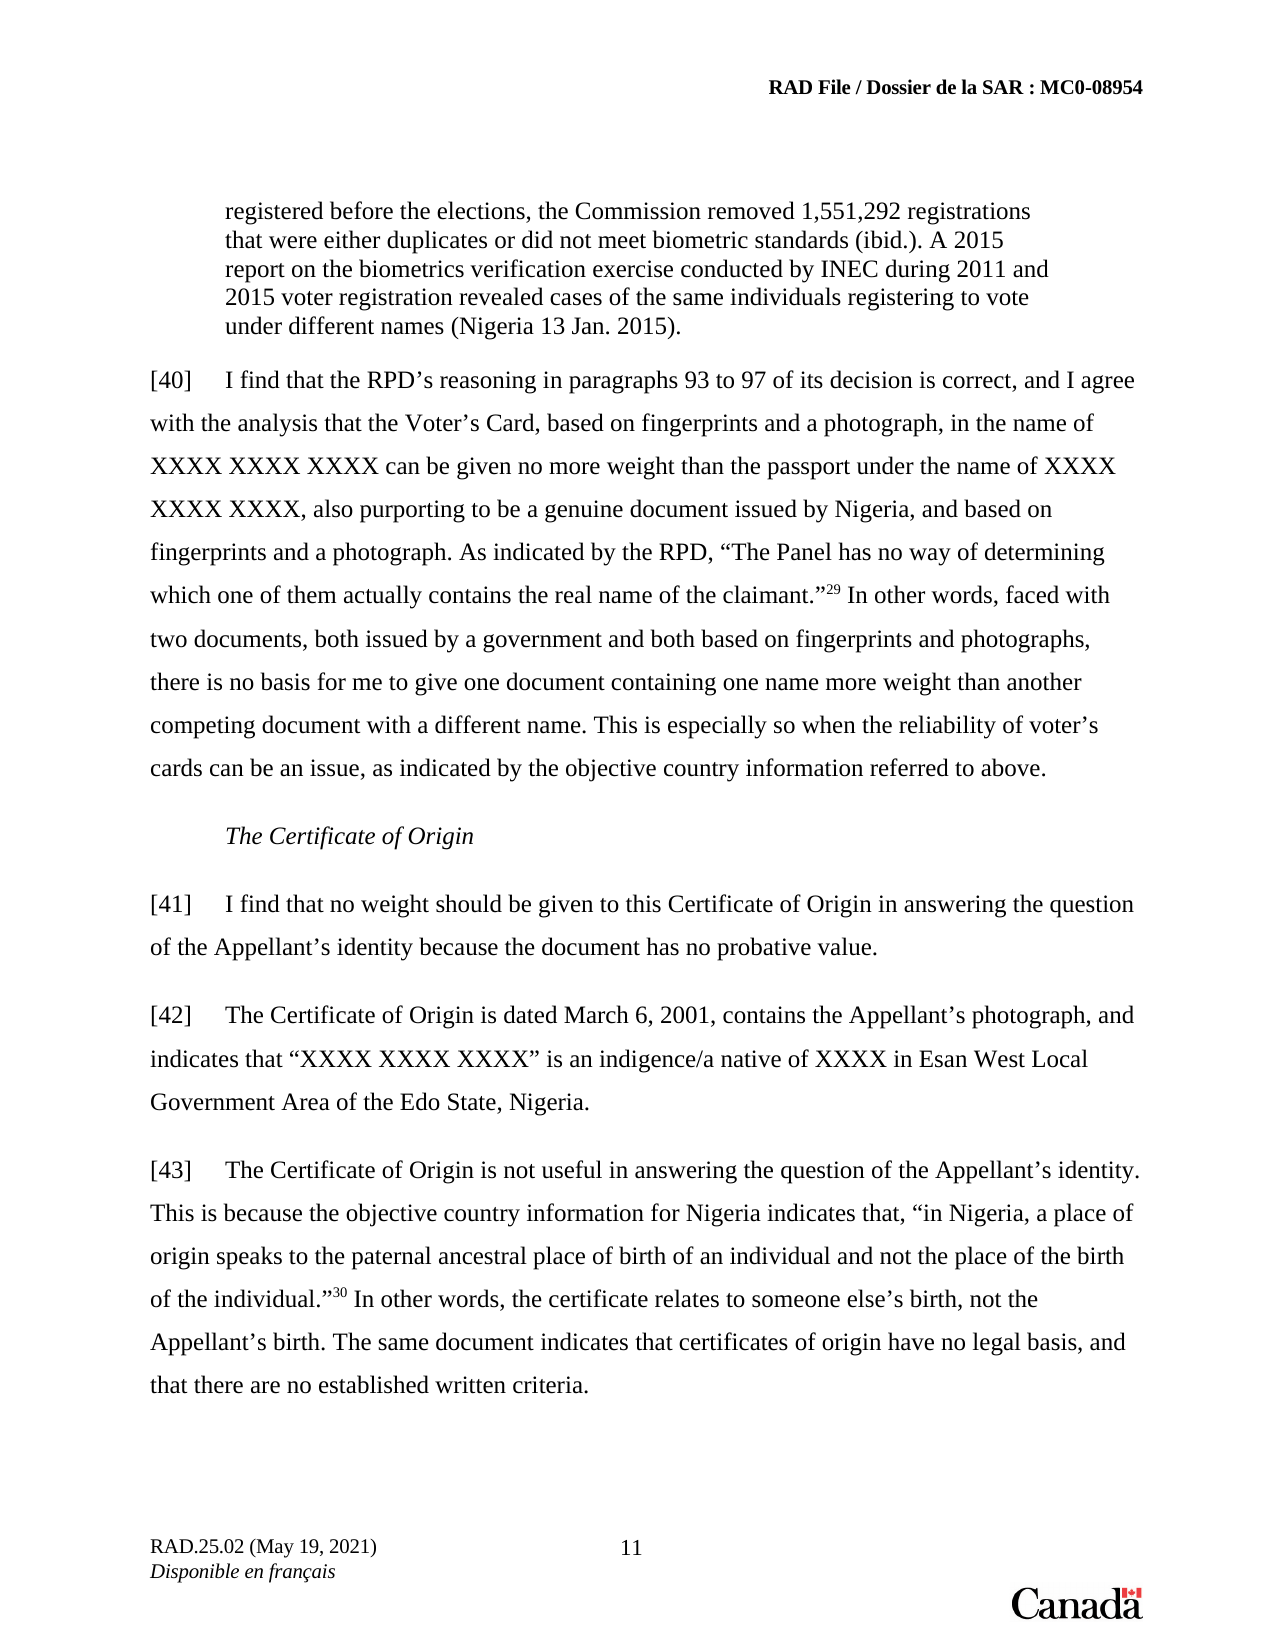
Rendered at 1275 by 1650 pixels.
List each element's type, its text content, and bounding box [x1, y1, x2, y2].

text I find that no weight should be given to this Certificate of Origin in answering the question of the Appellant’s identity because the document has no probative value. [150, 889, 1143, 961]
text The Certificate of Origin is not useful in answering the question of the Appellant’s identity. This is because the objective country information for Nigeria indicates that, “in Nigeria, a place of origin speaks to the paternal ancestral place of birth of an individual and not the place of the birth of the individual.” In other words, the certificate relates to someone else’s birth, not the Appellant’s birth. The same document indicates that certificates of origin have no legal basis, and that there are no established written criteria. [150, 1155, 1143, 1399]
text The Certificate of Origin is dated March 6, 2001, contains the Appellant’s photograph, and indicates that “XXXX XXXX XXXX” is an indigence/a native of XXXX in Esan West Local Government Area of the Edo State, Nigeria. [150, 1001, 1143, 1116]
text I find that the RPD’s reasoning in paragraphs 93 to 97 of its decision is correct, and I agree with the analysis that the Voter’s Card, based on fingerprints and a photograph, in the name of XXXX XXXX XXXX can be given no more weight than the passport under the name of XXXX XXXX XXXX, also purporting to be a genuine document issued by Nigeria, and based on fingerprints and a photograph. As indicated by the RPD, “The Panel has no way of determining which one of them actually contains the real name of the claimant.” In other words, faced with two documents, both issued by a government and both based on fingerprints and photographs, there is no basis for me to give one document containing one name more weight than another competing document with a different name. This is especially so when the reliability of voter’s cards can be an issue, as indicated by the objective country information referred to above. [150, 365, 1143, 782]
list The Certificate of Origin [225, 821, 1143, 850]
list registered before the elections, the Commission removed 1,551,292 registrations that were either duplicates or did not meet biometric standards (ibid.). A 2015 report on the biometrics verification exercise conducted by INEC during 2011 and 2015 voter registration revealed cases of the same individuals registering to vote under different names (Nigeria 13 Jan. 2015). [225, 196, 1050, 340]
